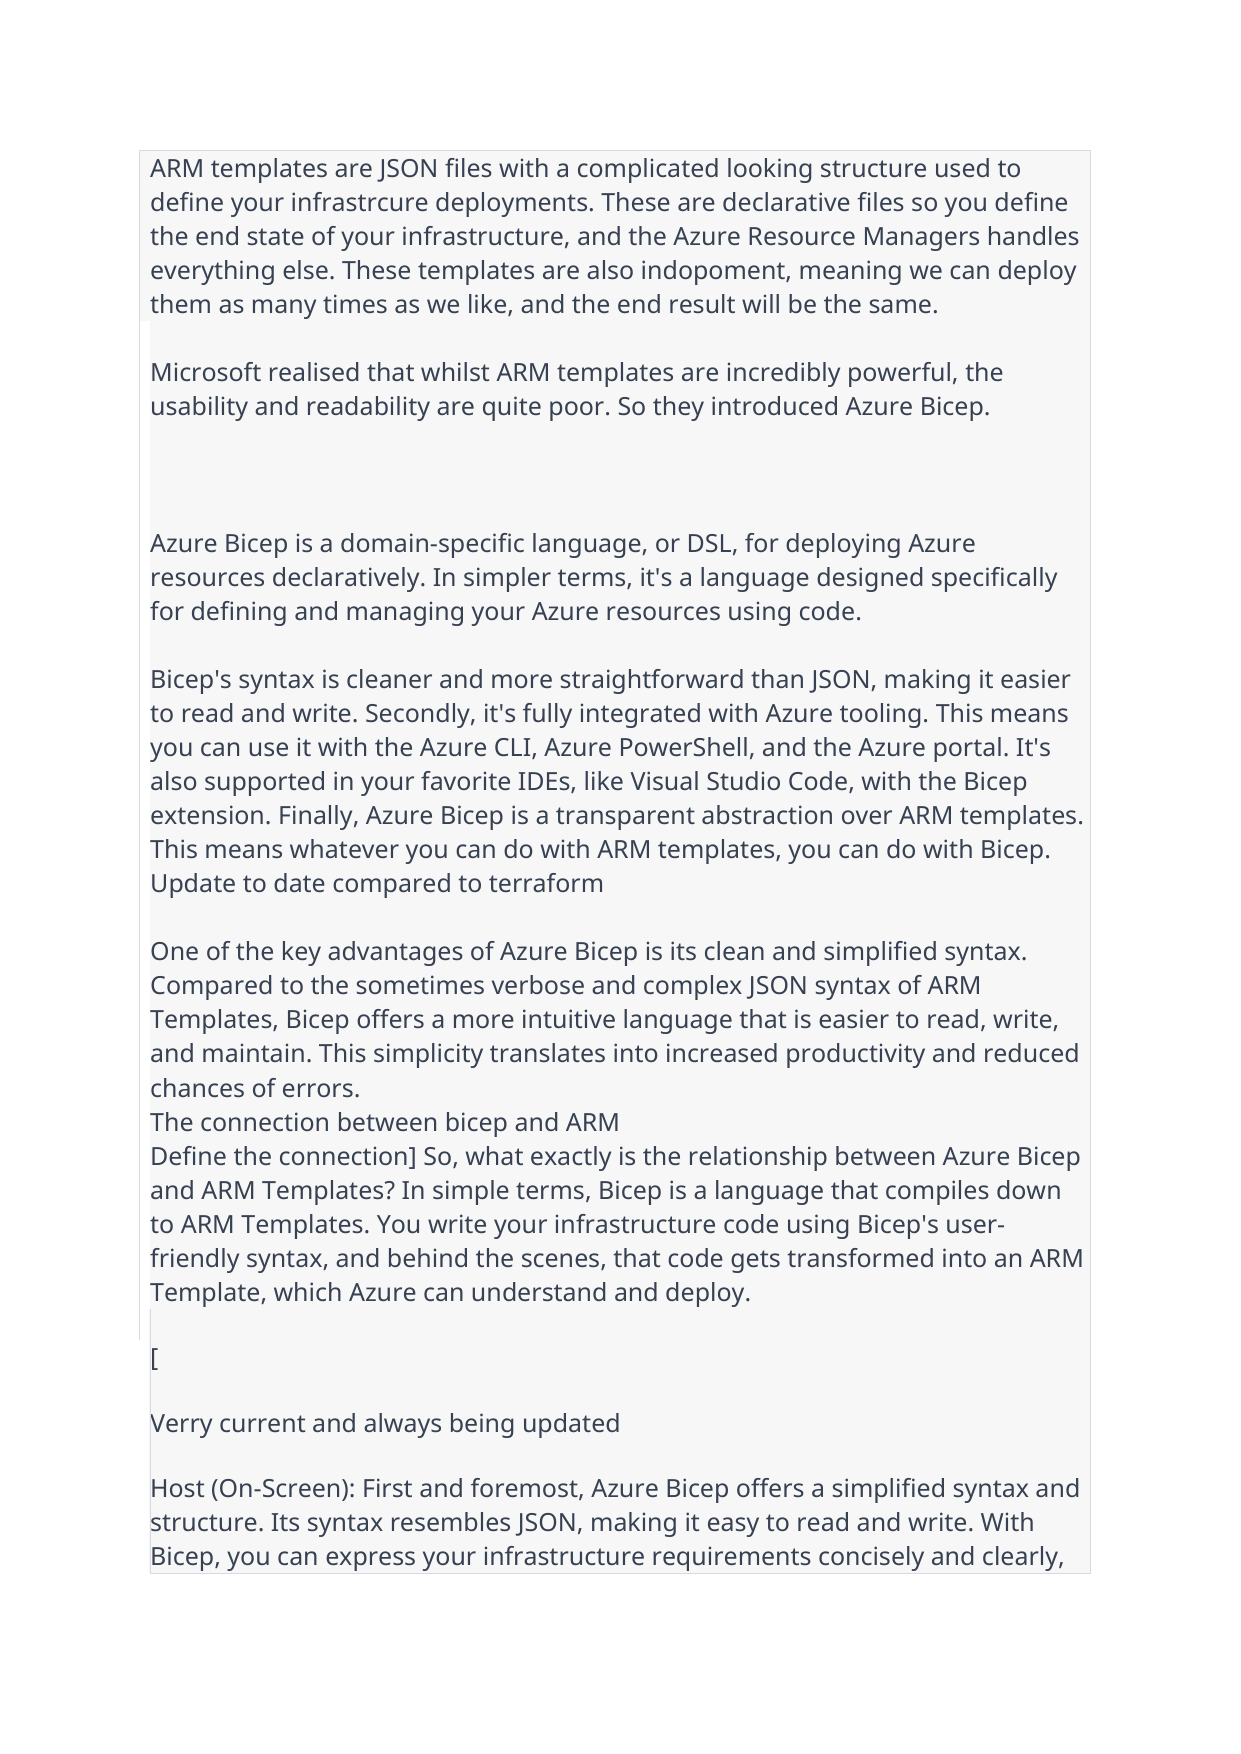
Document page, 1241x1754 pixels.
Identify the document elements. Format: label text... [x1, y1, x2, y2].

text Bicep's syntax is cleaner and more straightforward than JSON, making it easier to read and write. Secondly, it's fully integrated with Azure tooling. This means you can use it with the Azure CLI, Azure PowerShell, and the Azure portal. It's also supported in your favorite IDEs, like Visual Studio Code, with the Bicep extension. Finally, Azure Bicep is a transparent abstraction over ARM templates. This means whatever you can do with ARM templates, you can do with Bicep. [150, 661, 1090, 866]
text One of the key advantages of Azure Bicep is its clean and simplified syntax. Compared to the sometimes verbose and complex JSON syntax of ARM Templates, Bicep offers a more intuitive language that is easier to read, write, and maintain. This simplicity translates into increased productivity and reduced chances of errors. [150, 934, 1090, 1104]
text [ [151, 1339, 1090, 1374]
text The connection between bicep and ARM [150, 1104, 1090, 1138]
text ARM templates are JSON files with a complicated looking structure used to define your infrastrcure deployments. These are declarative files so you define the end state of your infrastructure, and the Azure Resource Managers handles everything else. These templates are also indopoment, meaning we can deploy them as many times as we like, and the end result will be the same. [140, 151, 1090, 321]
text Microsoft realised that whilst ARM templates are incredibly powerful, the usability and readability are quite poor. So they introduced Azure Bicep. [150, 355, 1090, 423]
text Update to date compared to terraform [150, 866, 1090, 900]
text Define the connection] So, what exactly is the relationship between Azure Bicep and ARM Templates? In simple terms, Bicep is a language that compiles down to ARM Templates. You write your infrastructure code using Bicep's user-friendly syntax, and behind the scenes, that code gets transformed into an ARM Template, which Azure can understand and deploy. [150, 1138, 1090, 1309]
text Verry current and always being updated [151, 1405, 1090, 1439]
